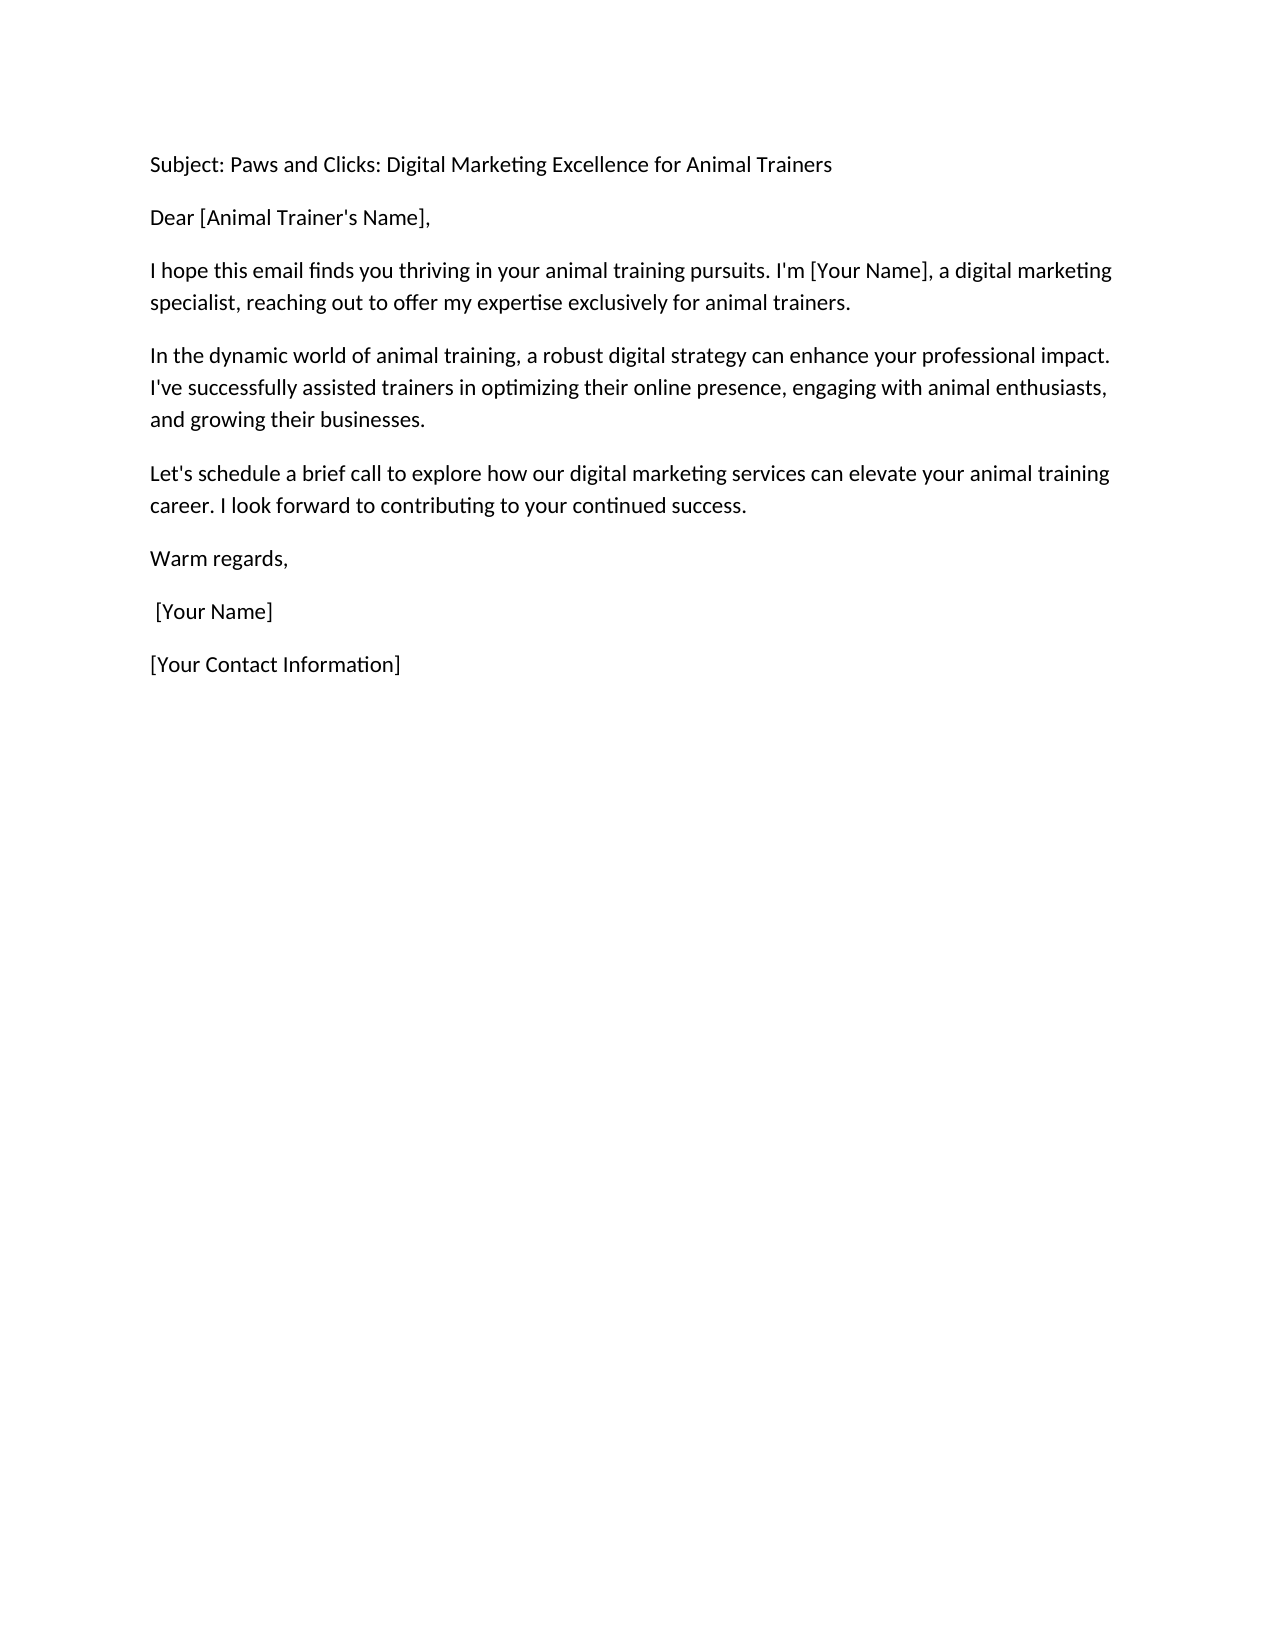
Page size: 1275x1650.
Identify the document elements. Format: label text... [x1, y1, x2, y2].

text Warm regards, [150, 544, 1125, 572]
text Let's schedule a brief call to explore how our digital marketing services can elevate your animal training career. I look forward to contributing to your continued success. [150, 459, 1125, 519]
text [Your Contact Information] [150, 650, 1125, 678]
text Subject: Paws and Clicks: Digital Marketing Excellence for Animal Trainers [150, 150, 1125, 178]
text I hope this email finds you thriving in your animal training pursuits. I'm [Your Name], a digital marketing specialist, reaching out to offer my expertise exclusively for animal trainers. [150, 256, 1125, 316]
text [Your Name] [150, 597, 1125, 625]
text Dear [Animal Trainer's Name], [150, 203, 1125, 231]
text In the dynamic world of animal training, a robust digital strategy can enhance your professional impact. I've successfully assisted trainers in optimizing their online presence, engaging with animal enthusiasts, and growing their businesses. [150, 341, 1125, 434]
